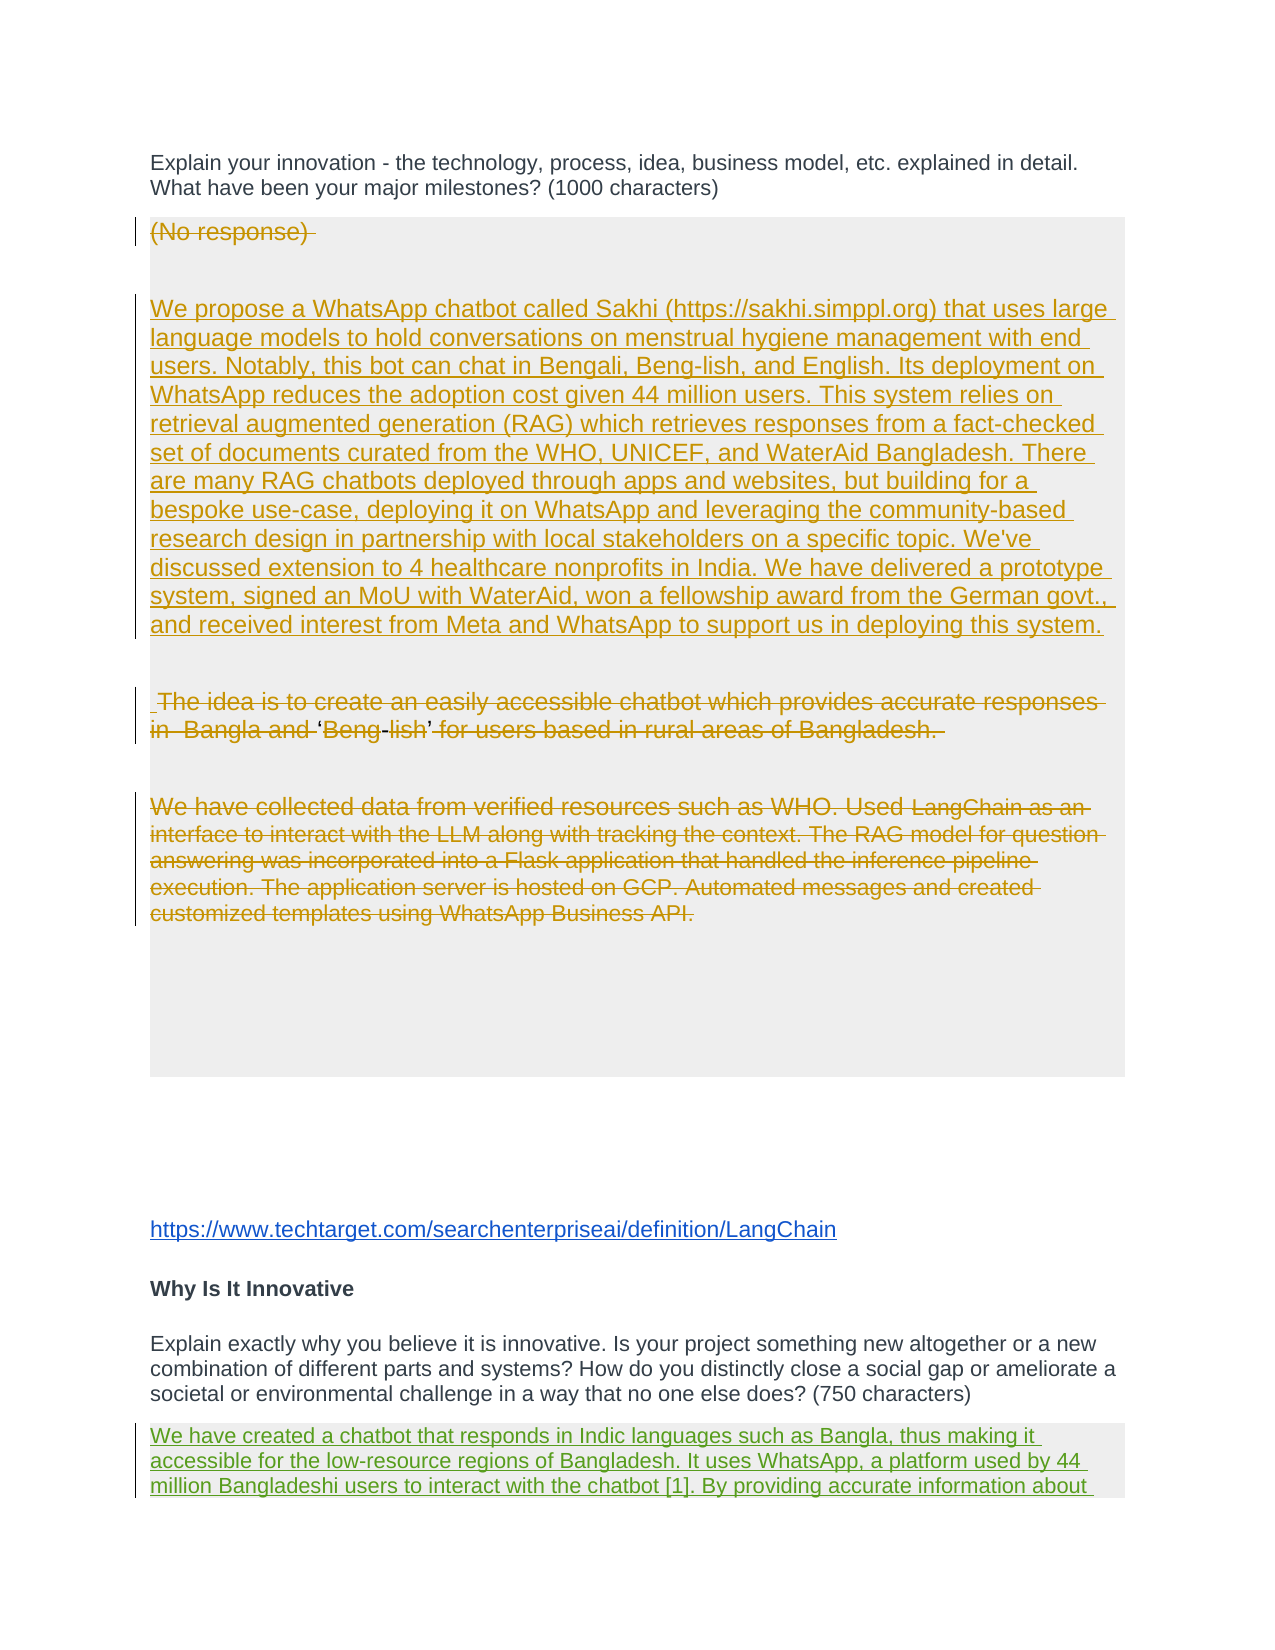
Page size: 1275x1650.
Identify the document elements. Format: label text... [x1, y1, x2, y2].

text Explain your innovation - the technology, process, idea, business model, etc. explained in detail. What have been your major milestones? (1000 characters) [150, 150, 1125, 200]
text Explain exactly why you believe it is innovative. Is your project something new altogether or a new combination of different parts and systems? How do you distinctly close a social gap or ameliorate a societal or environmental challenge in a way that no one else does? (750 characters) [150, 1331, 1125, 1406]
text Why Is It Innovative [150, 1276, 1125, 1301]
text https://www.techtarget.com/searchenterpriseai/definition/LangChain [150, 1216, 1125, 1242]
